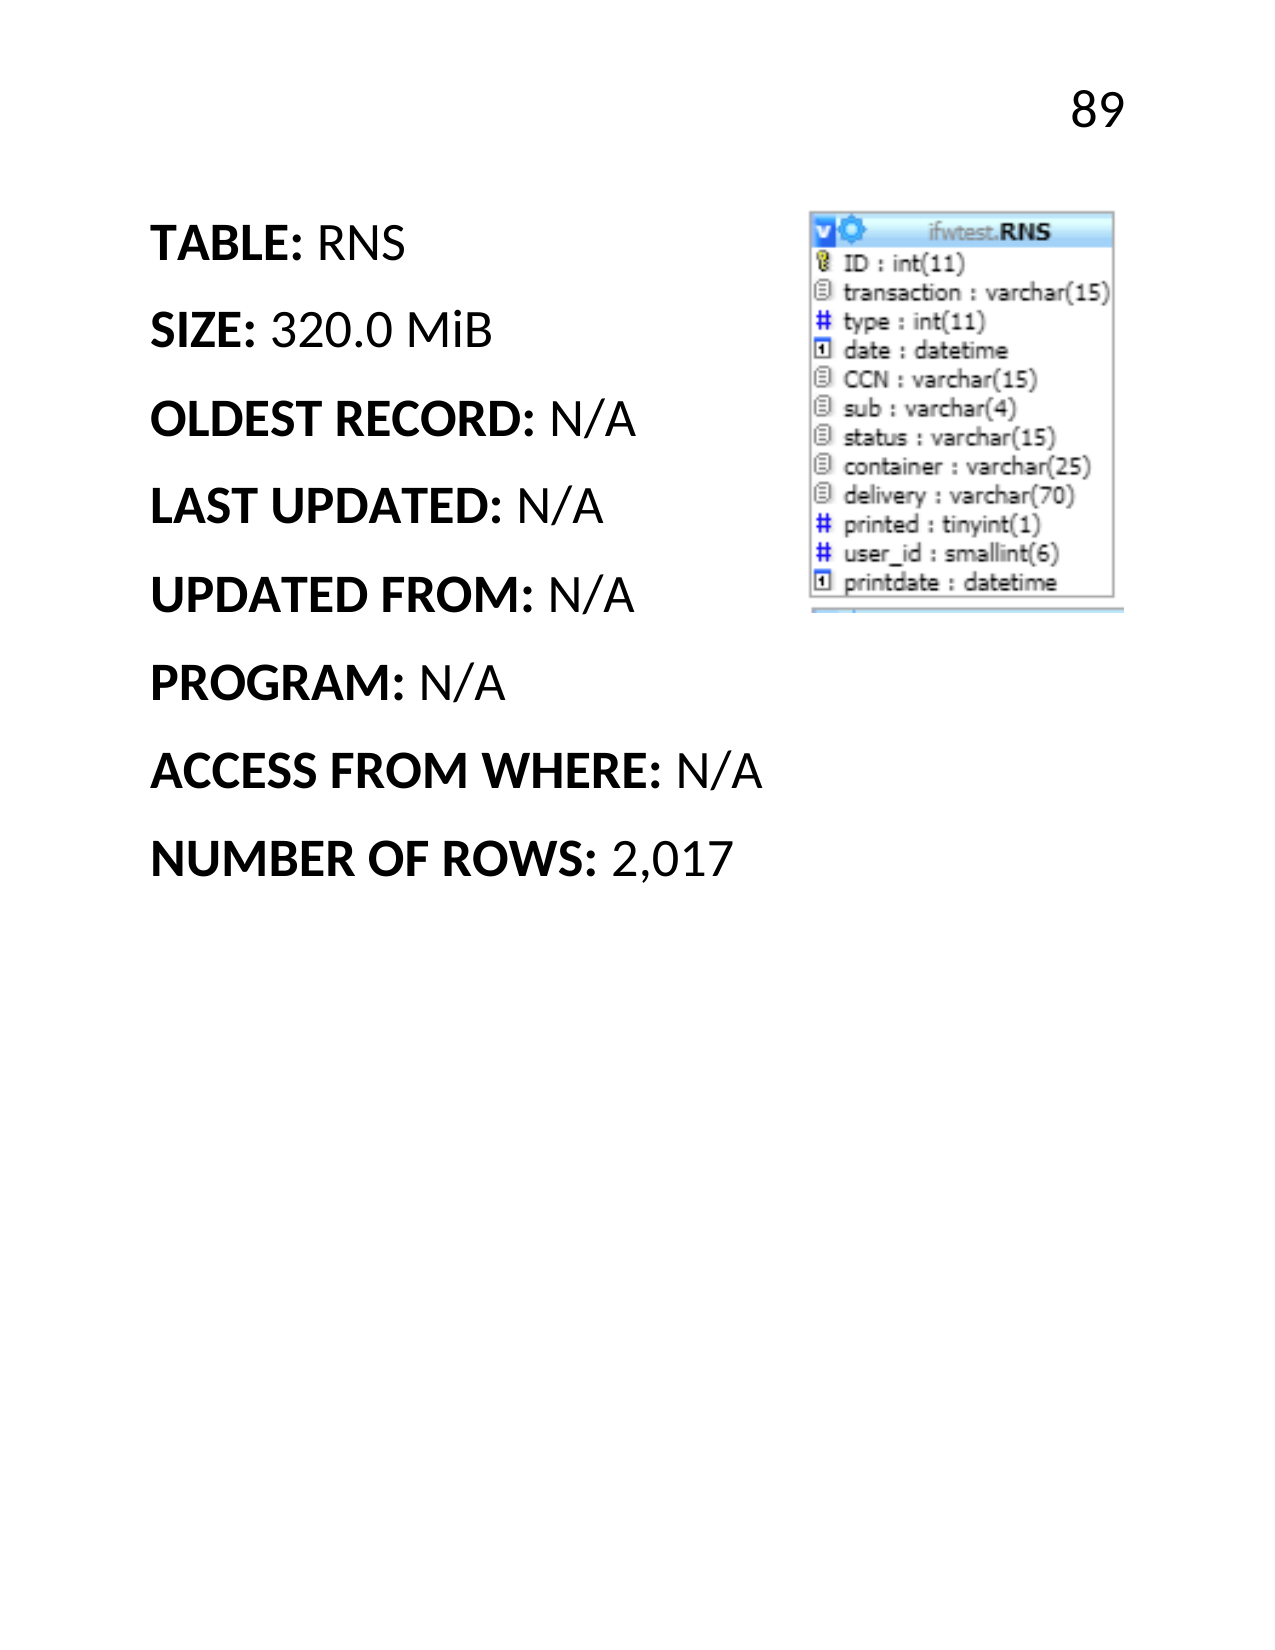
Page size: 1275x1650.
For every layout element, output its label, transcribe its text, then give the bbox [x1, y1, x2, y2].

text LAST UPDATED: N/A [150, 471, 806, 537]
text TABLE: RNS [150, 207, 806, 273]
text NUMBER OF ROWS: 2,017 [150, 823, 1125, 889]
text PROGRAM: N/A [150, 647, 1125, 713]
text UPDATED FROM: N/A [150, 559, 1125, 626]
text ACCESS FROM WHERE: N/A [150, 735, 1125, 802]
text OLDEST RECORD: N/A [150, 383, 806, 449]
text SIZE: 320.0 MiB [150, 295, 806, 361]
picture [806, 207, 1124, 613]
